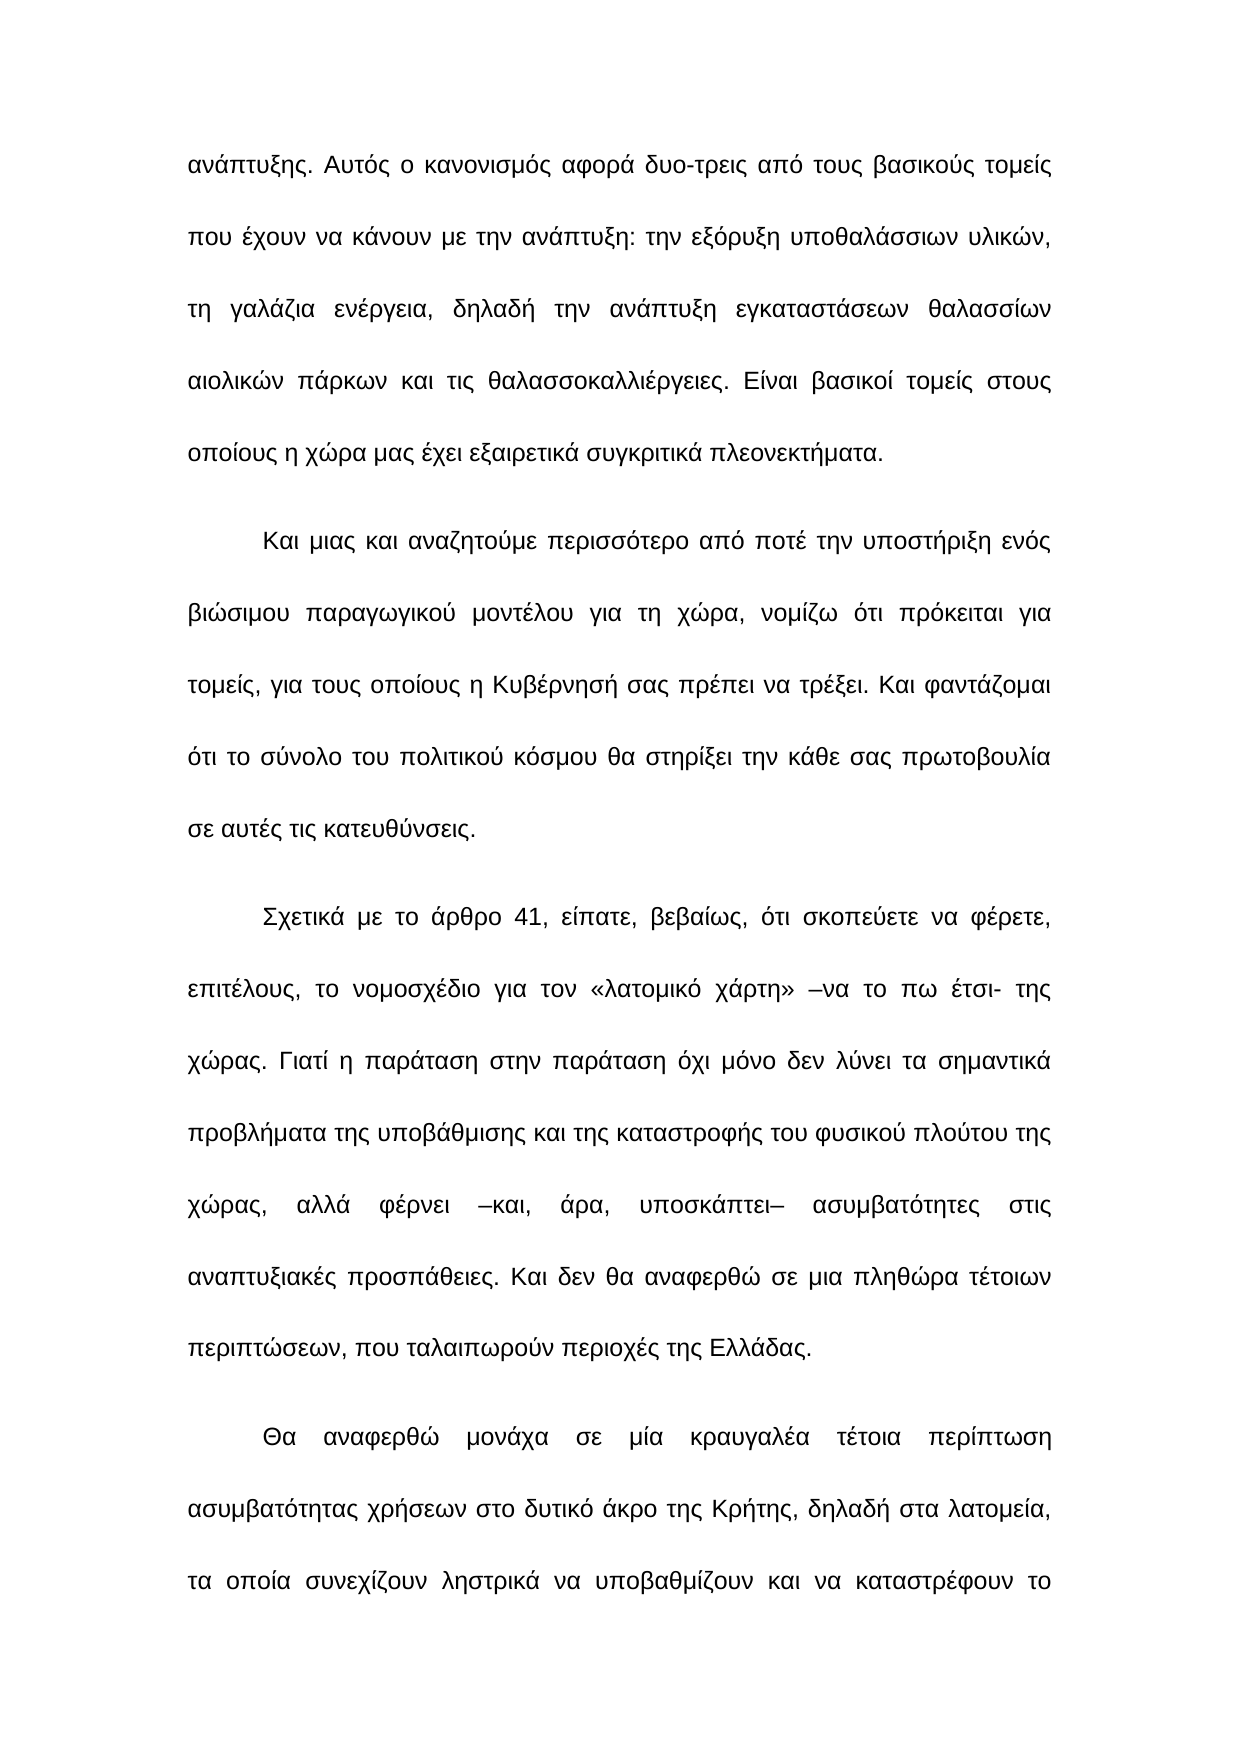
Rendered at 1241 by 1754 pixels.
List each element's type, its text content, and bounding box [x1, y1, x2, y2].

text Και μιας και αναζητούμε περισσότερο από ποτέ την υποστήριξη ενός βιώσιμου παραγωγικού μοντέλου για τη χώρα, νομίζω ότι πρόκειται για τομείς, για τους οποίους η Κυβέρνησή σας πρέπει να τρέξει. Και φαντάζομαι ότι το σύνολο του πολιτικού κόσμου θα στηρίξει την κάθε σας πρωτοβουλία σε αυτές τις κατευθύνσεις. [187, 526, 1053, 842]
text Σχετικά με το άρθρο 41, είπατε, βεβαίως, ότι σκοπεύετε να φέρετε, επιτέλους, το νομοσχέδιο για τον «λατομικό χάρτη» –να το πω έτσι- της χώρας. Γιατί η παράταση στην παράταση όχι μόνο δεν λύνει τα σημαντικά προβλήματα της υποβάθμισης και της καταστροφής του φυσικού πλούτου της χώρας, αλλά φέρνει –και, άρα, υποσκάπτει– ασυμβατότητες στις αναπτυξιακές προσπάθειες. Και δεν θα αναφερθώ σε μια πληθώρα τέτοιων περιπτώσεων, που ταλαιπωρούν περιοχές της Ελλάδας. [187, 902, 1053, 1362]
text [187, 1422, 1053, 1594]
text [187, 150, 1053, 466]
